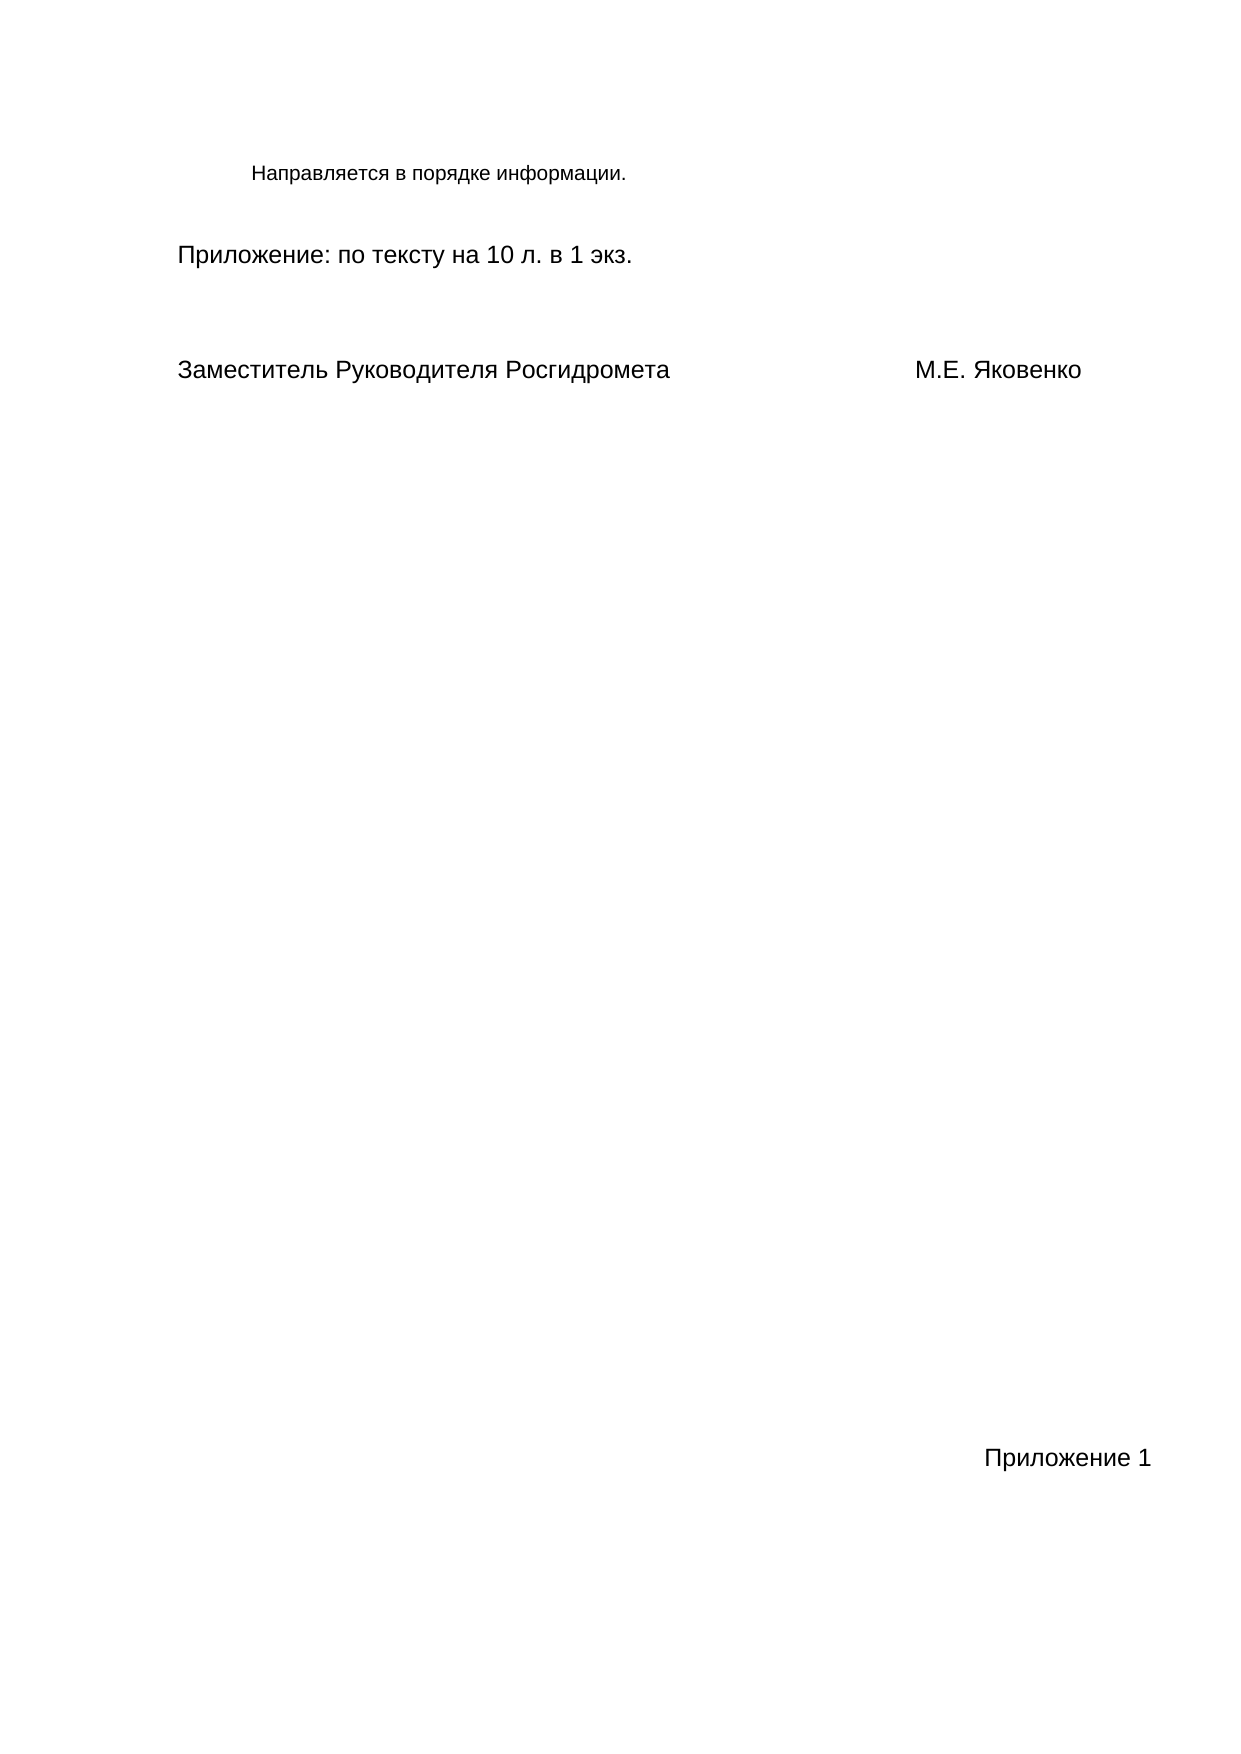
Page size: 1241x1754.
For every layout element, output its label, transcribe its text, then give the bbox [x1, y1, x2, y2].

text Приложение: по тексту на 10 л. в 1 экз. [177, 240, 1152, 269]
subtitle Приложение 1 [177, 1443, 1152, 1472]
text Заместитель Руководителя Росгидромета М.Е. Яковенко [177, 355, 1152, 384]
text Направляется в порядке информации. [177, 161, 1152, 185]
